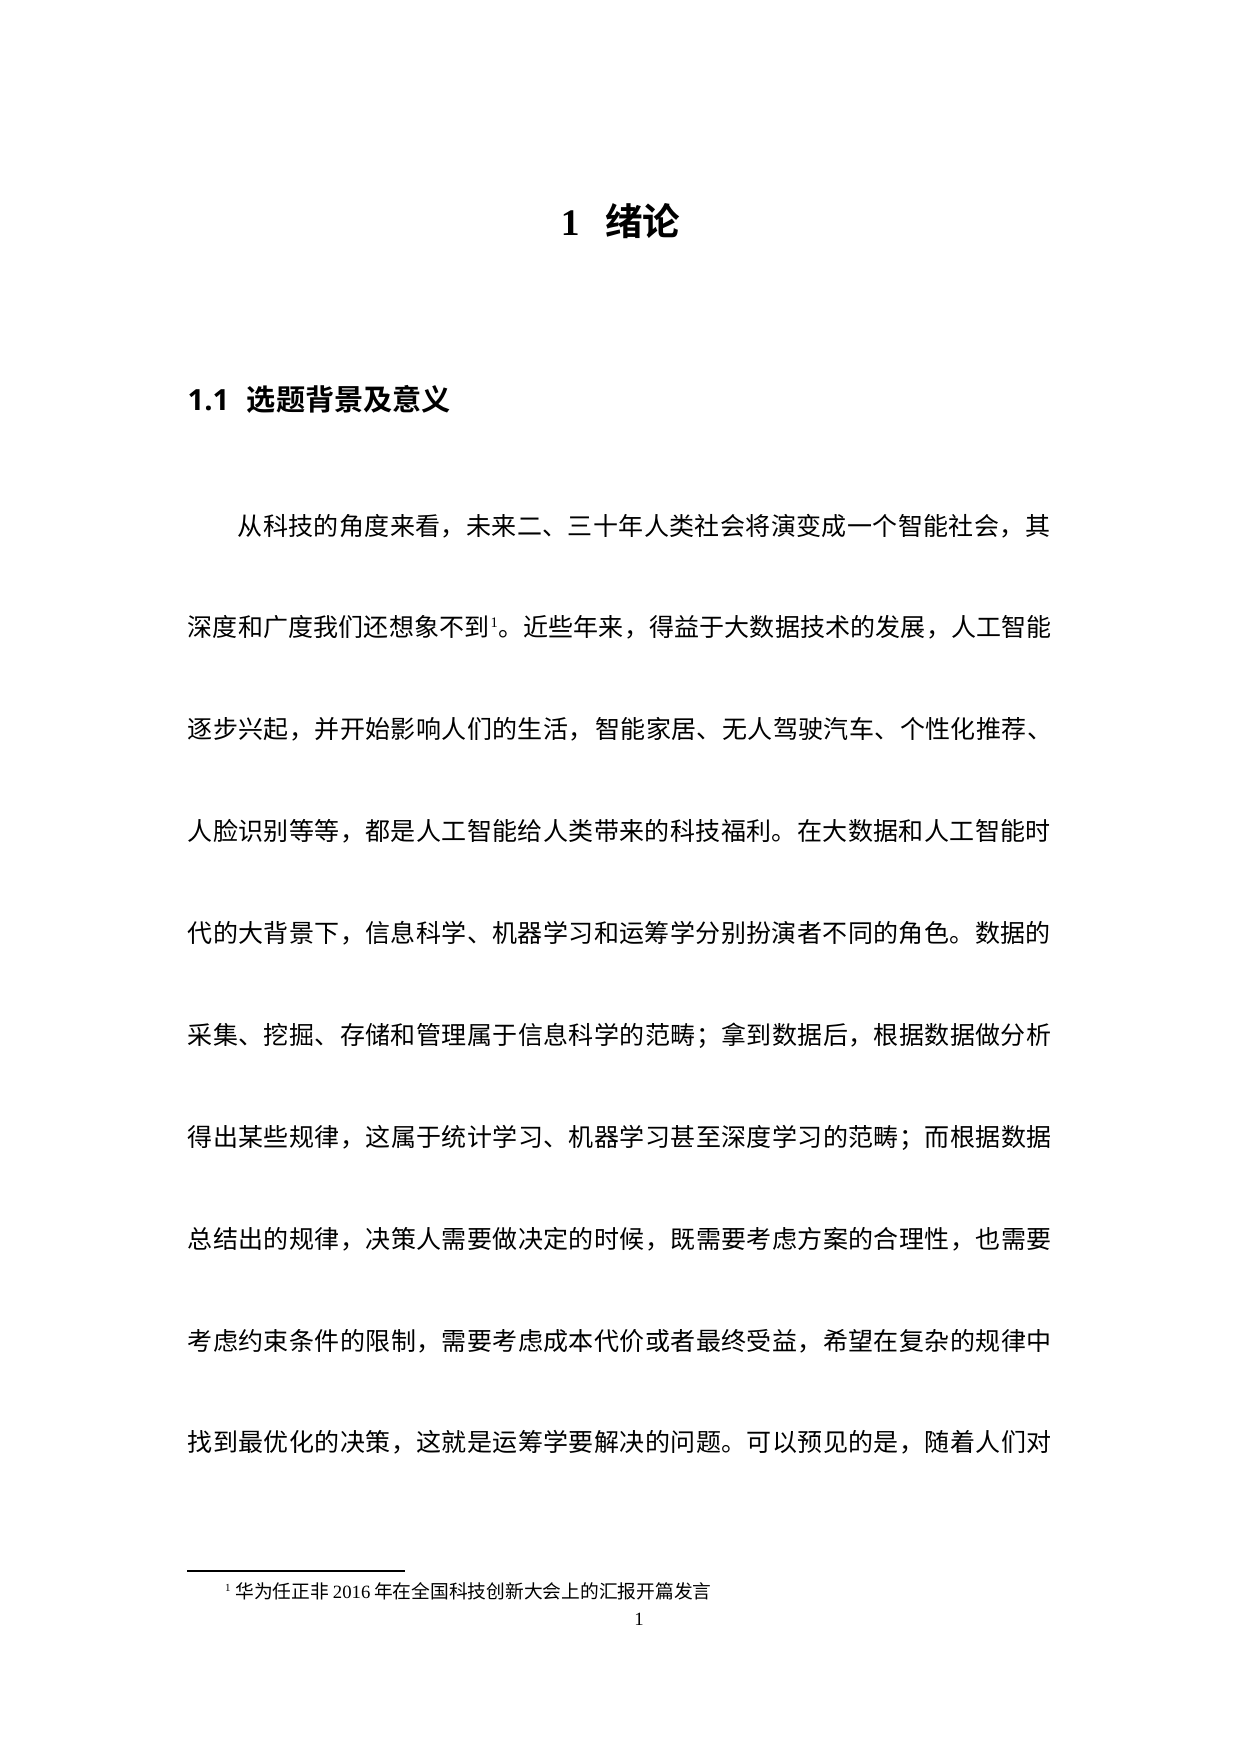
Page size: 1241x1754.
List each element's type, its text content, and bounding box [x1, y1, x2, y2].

subtitle 绪论 [187, 185, 1053, 253]
subtitle 选题背景及意义 [187, 364, 1053, 432]
